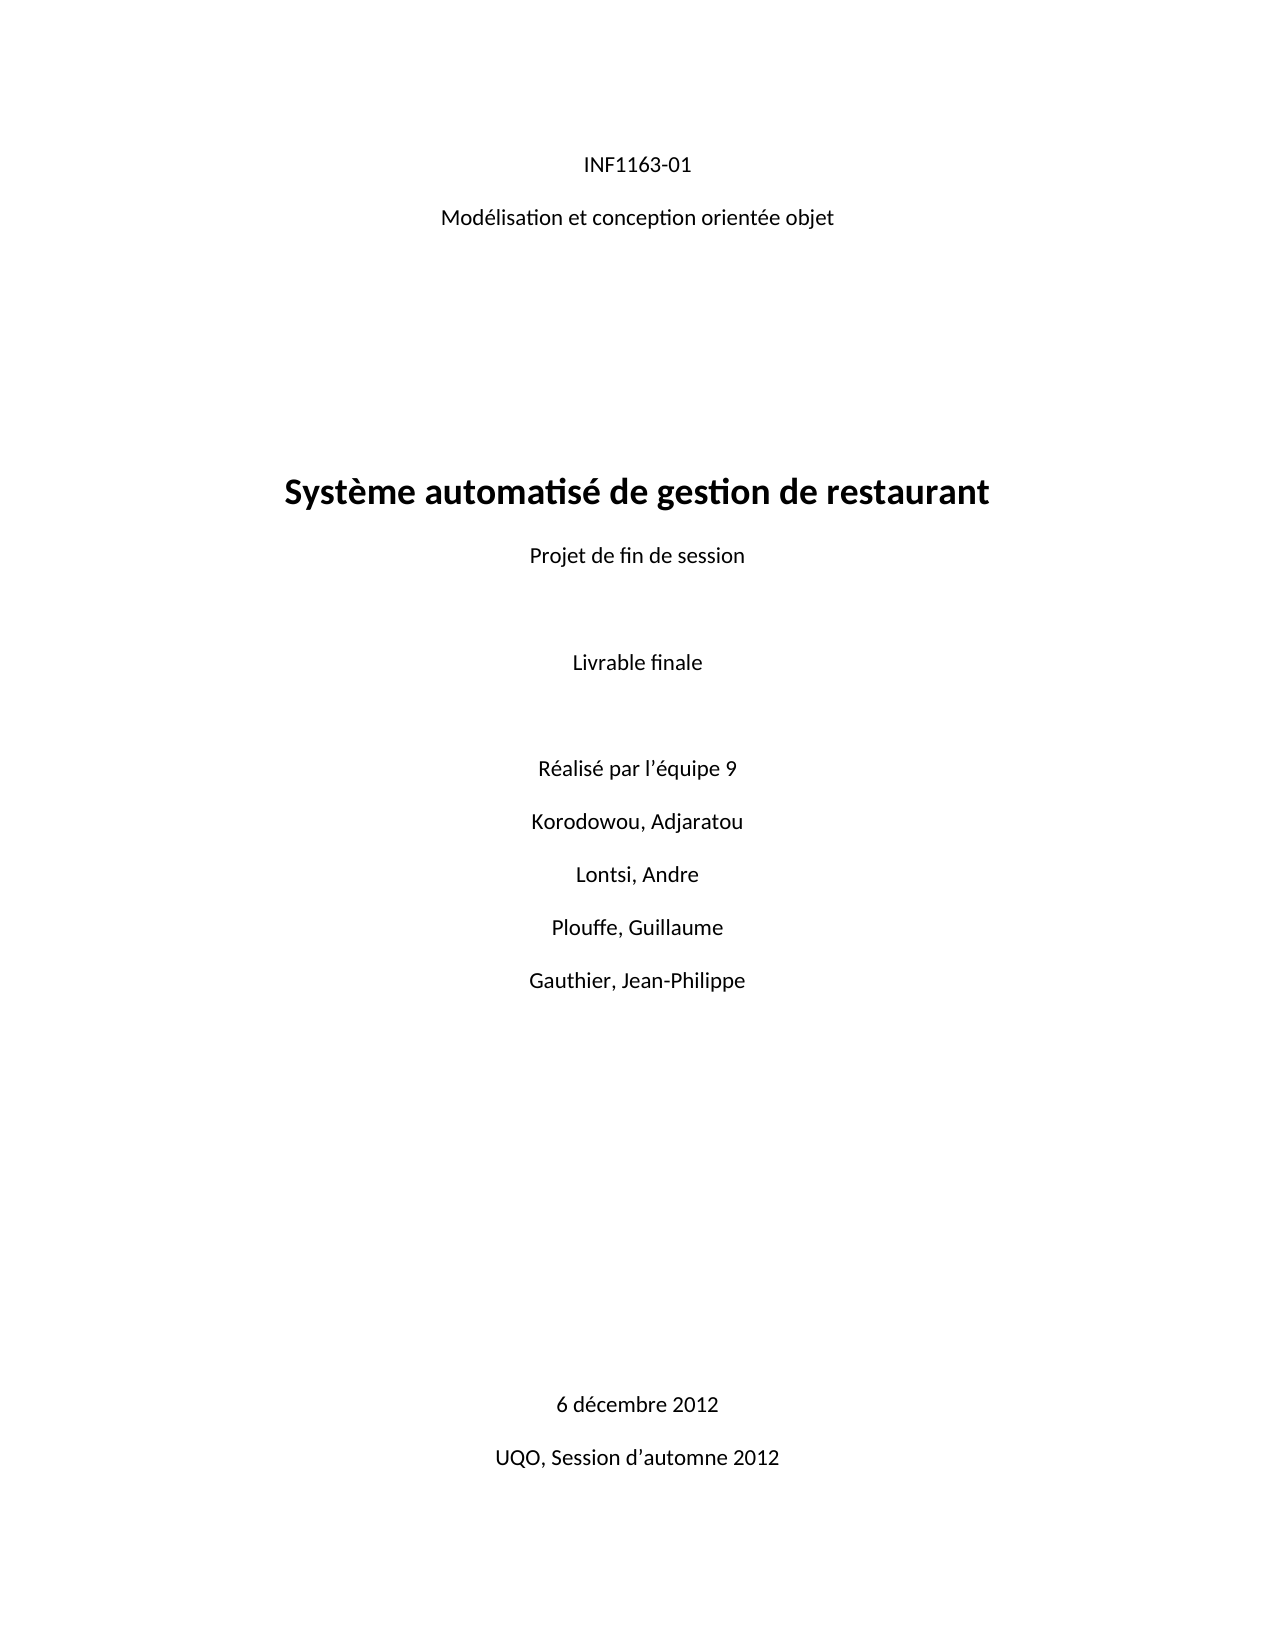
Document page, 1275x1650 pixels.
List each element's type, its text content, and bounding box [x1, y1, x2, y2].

text INF1163-01 [187, 150, 1087, 178]
text Korodowou, Adjaratou [187, 807, 1087, 835]
text Livrable finale [187, 648, 1087, 676]
text Gauthier, Jean-Philippe [187, 966, 1087, 994]
text Lontsi, Andre [187, 860, 1087, 888]
text Plouffe, Guillaume [187, 913, 1087, 941]
text Projet de fin de session [187, 542, 1087, 570]
text Réalisé par l’équipe 9 [187, 754, 1087, 782]
text Modélisation et conception orientée objet [187, 203, 1087, 231]
text UQO, Session d’automne 2012 [187, 1443, 1087, 1471]
text 6 décembre 2012 [187, 1390, 1087, 1418]
text Système automatisé de gestion de restaurant [187, 468, 1087, 514]
